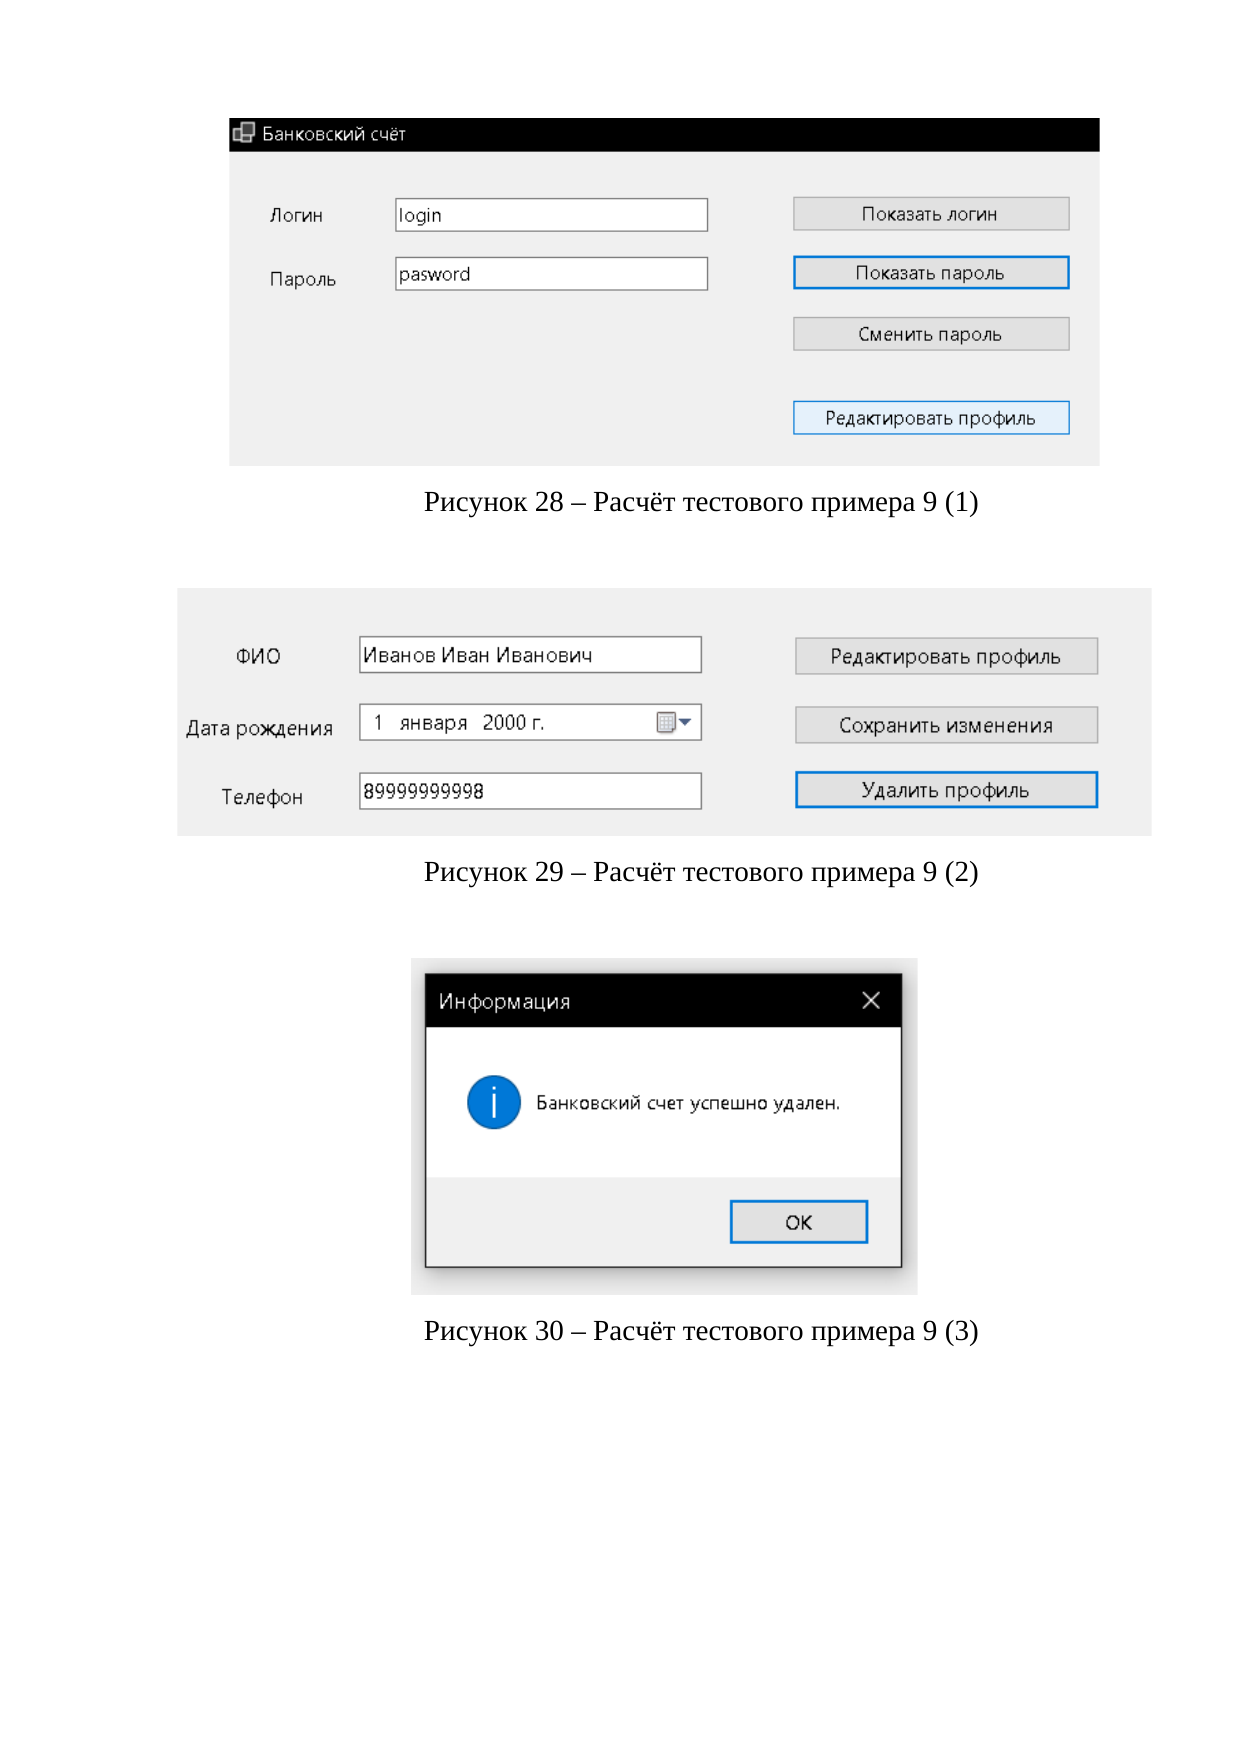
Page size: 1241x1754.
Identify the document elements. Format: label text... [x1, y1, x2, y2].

text Рисунок 30 – Расчёт тестового примера 9 (3) [177, 1313, 1152, 1346]
picture [411, 958, 918, 1295]
text Рисунок 28 – Расчёт тестового примера 9 (1) [177, 484, 1152, 517]
text Рисунок 29 – Расчёт тестового примера 9 (2) [177, 854, 1152, 887]
picture [177, 588, 1152, 836]
picture [229, 118, 1100, 466]
